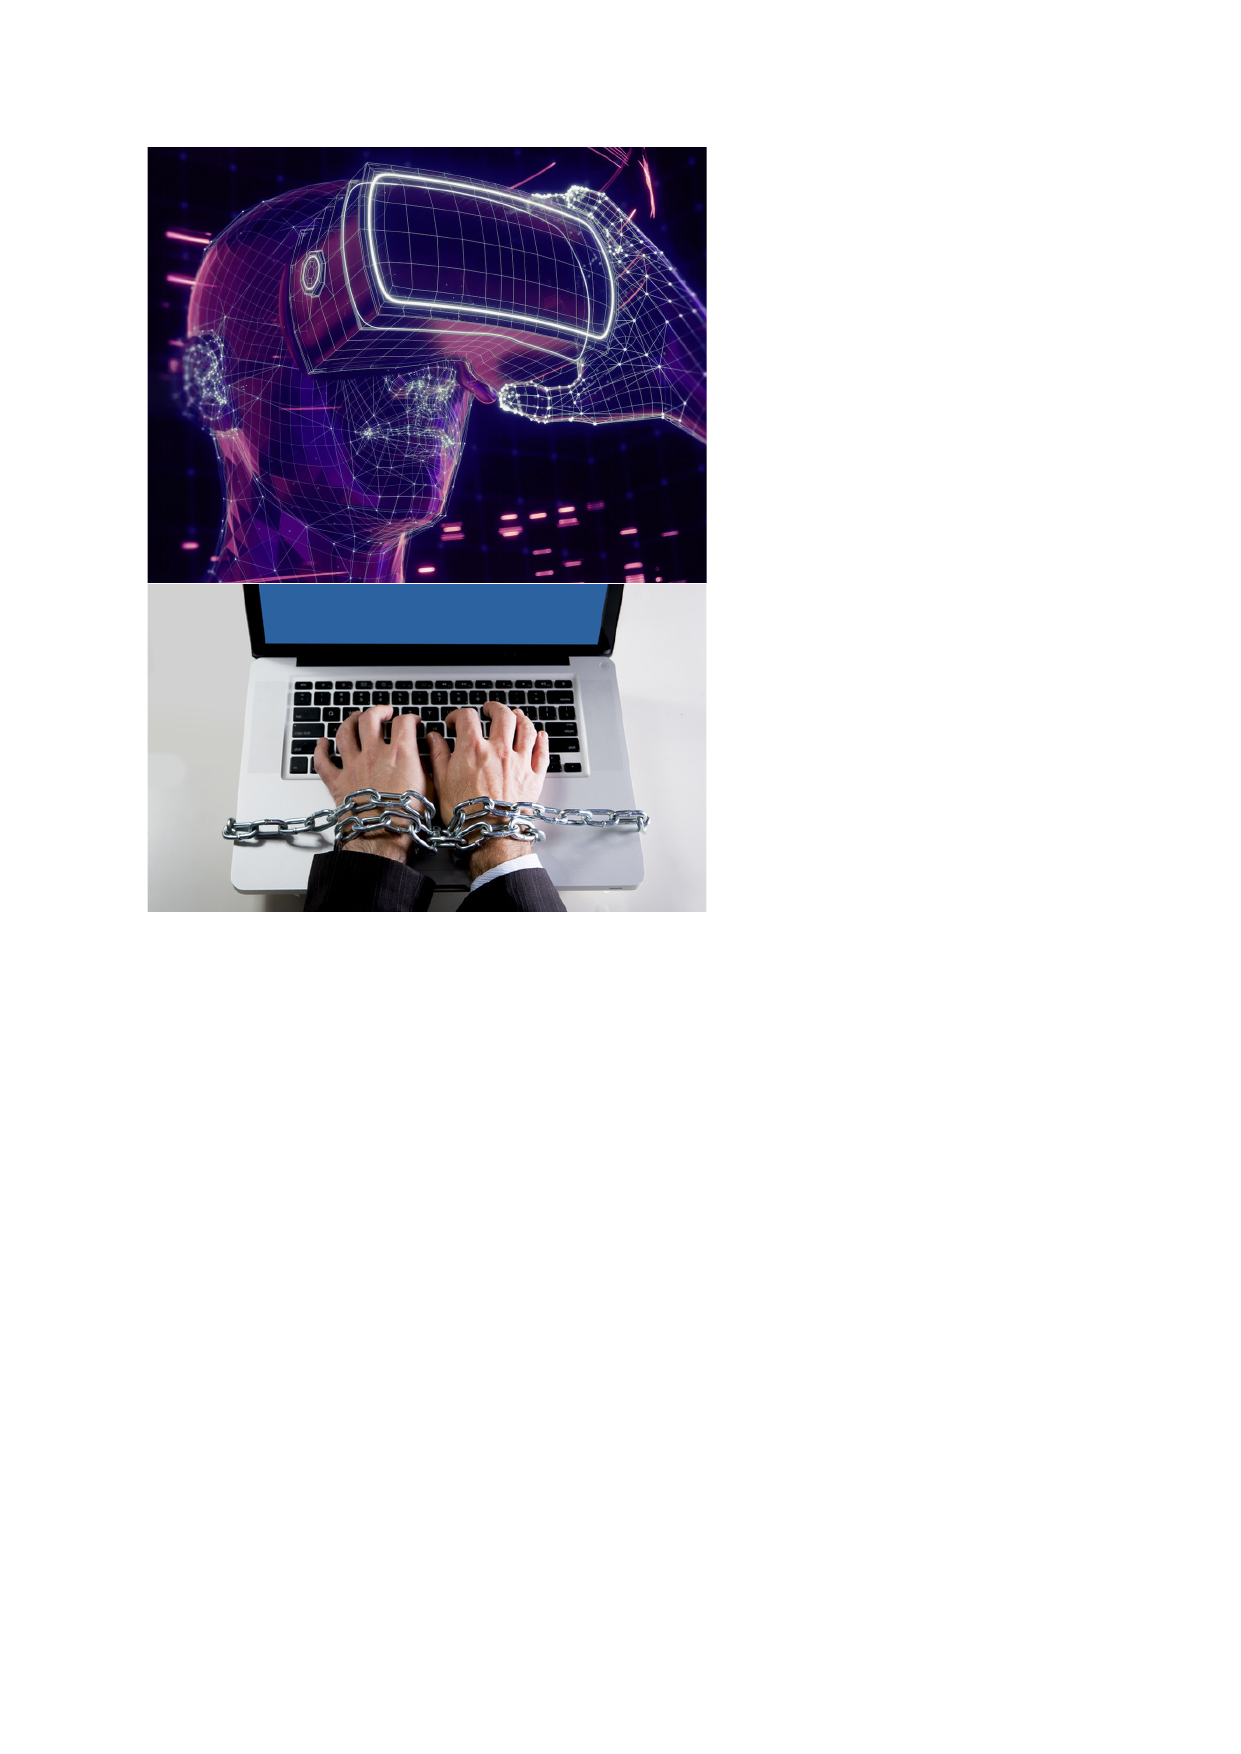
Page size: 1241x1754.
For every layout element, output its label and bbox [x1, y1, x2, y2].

picture [147, 147, 707, 583]
picture [147, 584, 707, 912]
